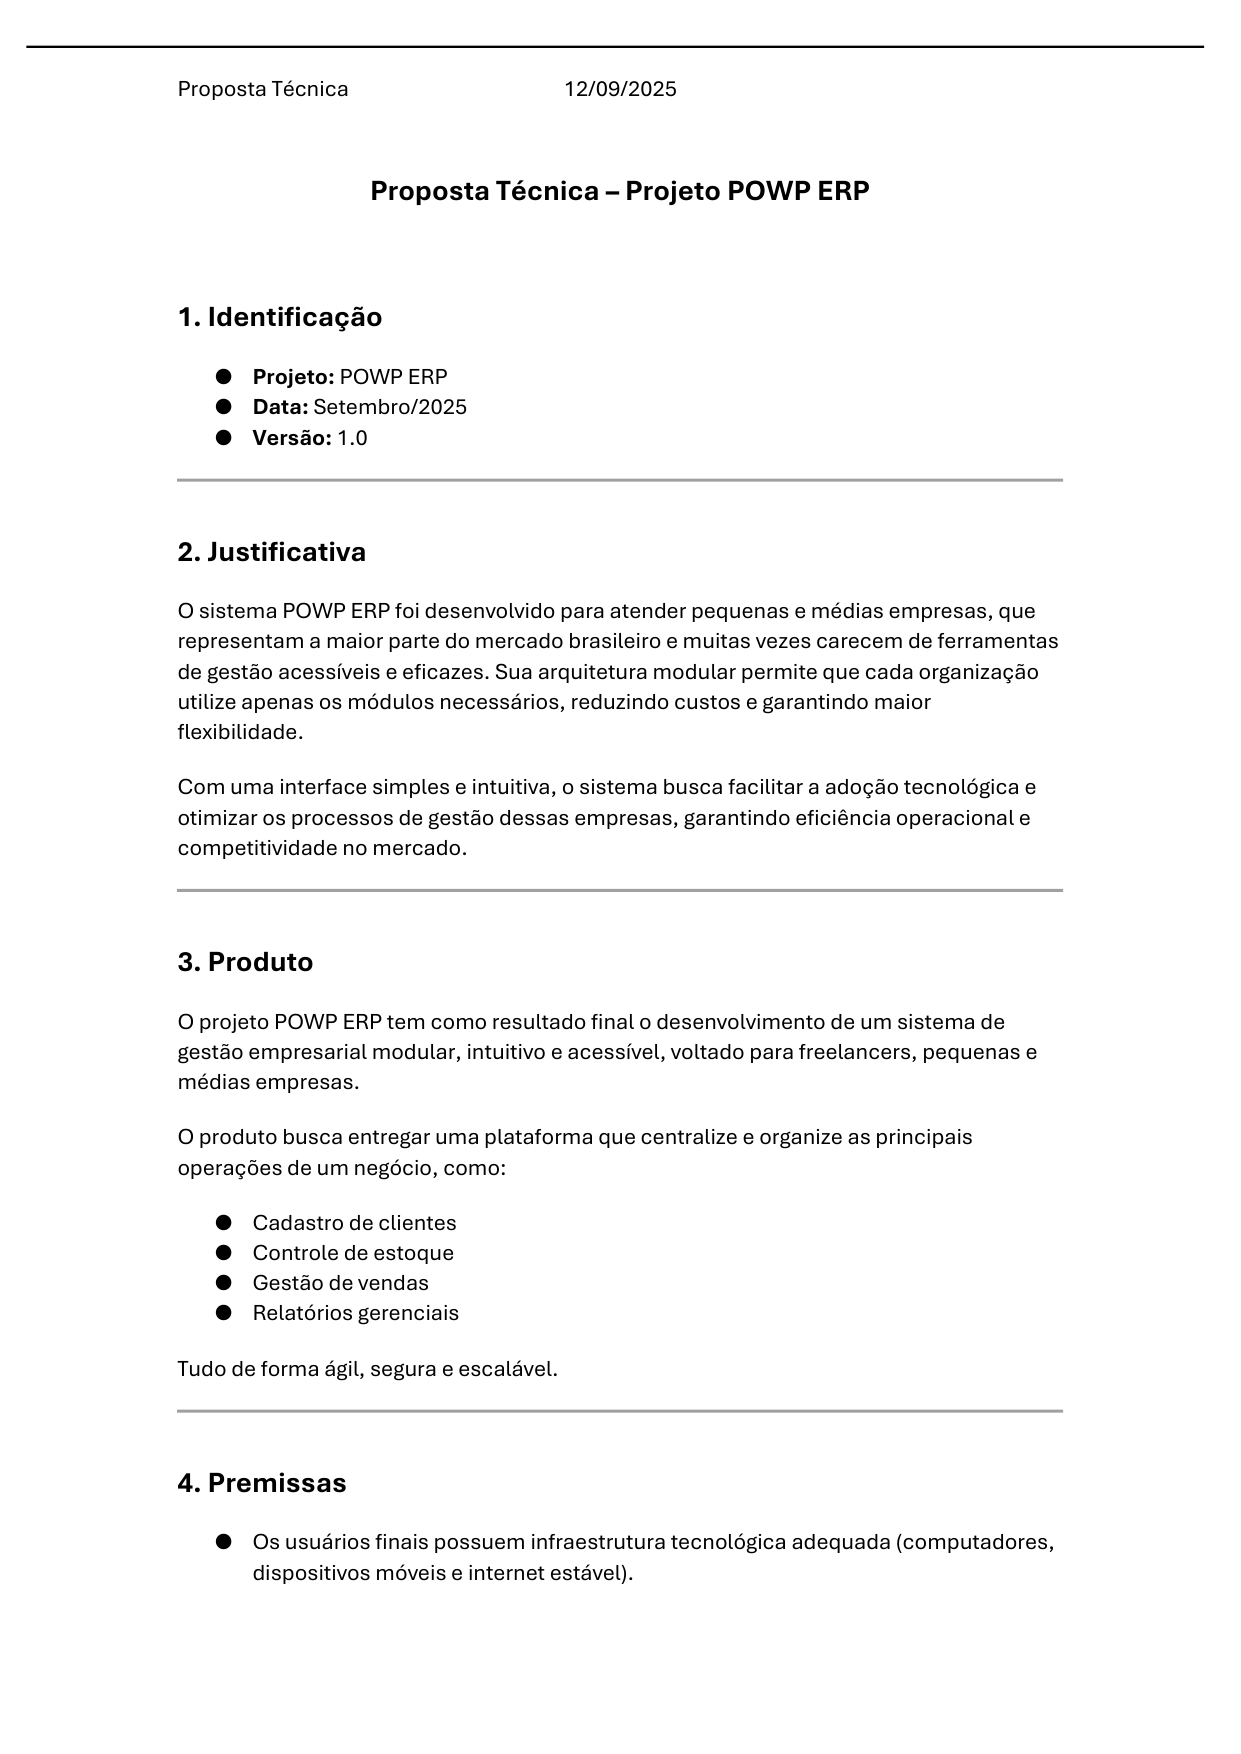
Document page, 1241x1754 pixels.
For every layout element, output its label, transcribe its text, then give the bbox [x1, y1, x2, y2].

text O projeto POWP ERP tem como resultado final o desenvolvimento de um sistema de gestão empresarial modular, intuitivo e acessível, voltado para freelancers, pequenas e médias empresas. [177, 1007, 1063, 1096]
list Relatórios gerenciais [215, 1299, 1063, 1327]
list Gestão de vendas [215, 1269, 1063, 1297]
text 1. Identificação [177, 299, 1063, 335]
text 2. Justificativa [177, 534, 1063, 569]
list Projeto: POWP ERP [215, 363, 1063, 391]
list Cadastro de clientes [215, 1208, 1063, 1237]
text Proposta Técnica – Projeto POWP ERP [177, 173, 1063, 208]
text 4. Premissas [177, 1465, 1063, 1500]
text O produto busca entregar uma plataforma que centralize e organize as principais operações de um negócio, como: [177, 1123, 1063, 1181]
text 3. Produto [177, 944, 1063, 980]
text O sistema POWP ERP foi desenvolvido para atender pequenas e médias empresas, que representam a maior parte do mercado brasileiro e muitas vezes carecem de ferramentas de gestão acessíveis e eficazes. Sua arquitetura modular permite que cada organização utilize apenas os módulos necessários, reduzindo custos e garantindo maior flexibilidade. [177, 597, 1063, 746]
list Os usuários finais possuem infraestrutura tecnológica adequada (computadores, dispositivos móveis e internet estável). [215, 1528, 1063, 1586]
text Com uma interface simples e intuitiva, o sistema busca facilitar a adoção tecnológica e otimizar os processos de gestão dessas empresas, garantindo eficiência operacional e competitividade no mercado. [177, 773, 1063, 862]
list Controle de estoque [215, 1239, 1063, 1267]
list Versão: 1.0 [215, 423, 1063, 451]
text Tudo de forma ágil, segura e escalável. [177, 1354, 1063, 1382]
list Data: Setembro/2025 [215, 393, 1063, 421]
